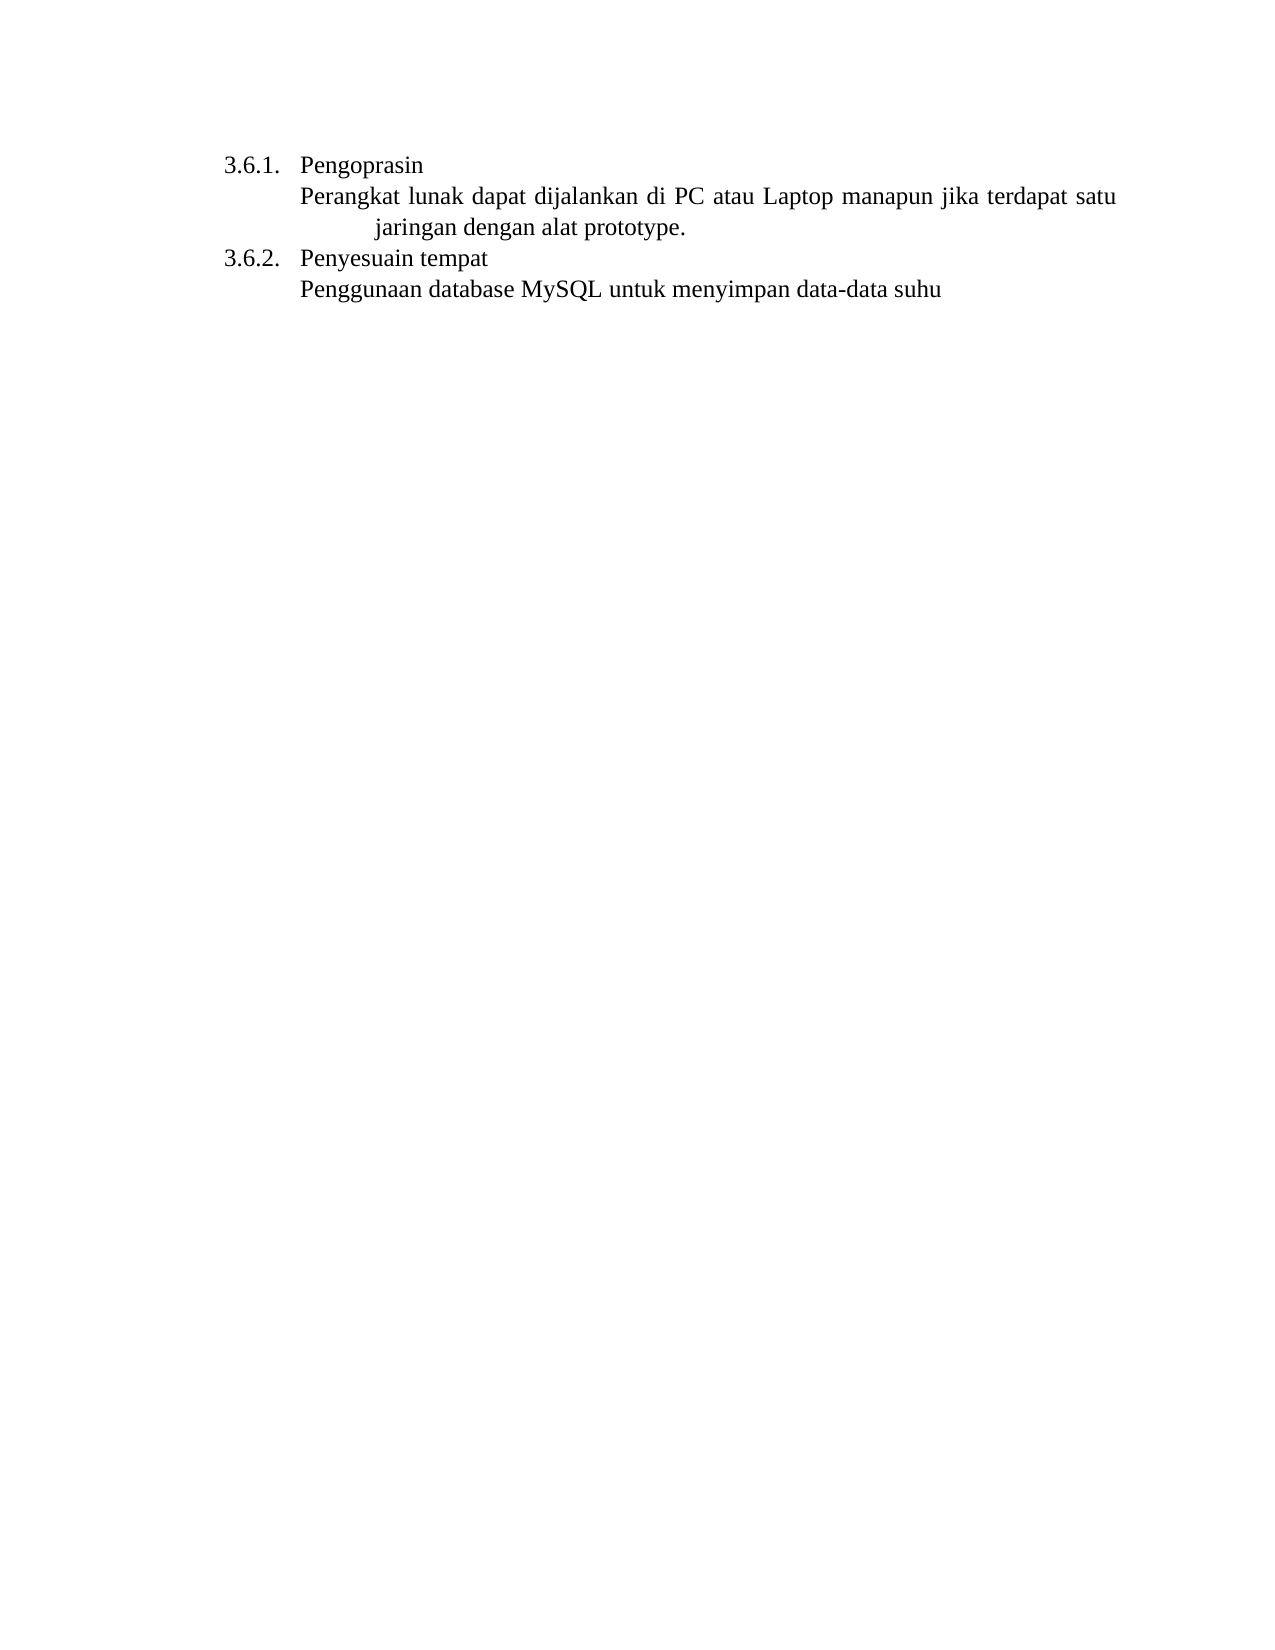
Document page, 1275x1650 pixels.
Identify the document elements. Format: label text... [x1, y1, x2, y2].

list Perangkat lunak dapat dijalankan di PC atau Laptop manapun jika terdapat satu jaringan dengan alat prototype. [276, 181, 1125, 241]
list Penggunaan database MySQL untuk menyimpan data-data suhu [276, 274, 1125, 303]
list Pengoprasin [224, 150, 1125, 179]
list Penyesuain tempat [224, 243, 1125, 272]
